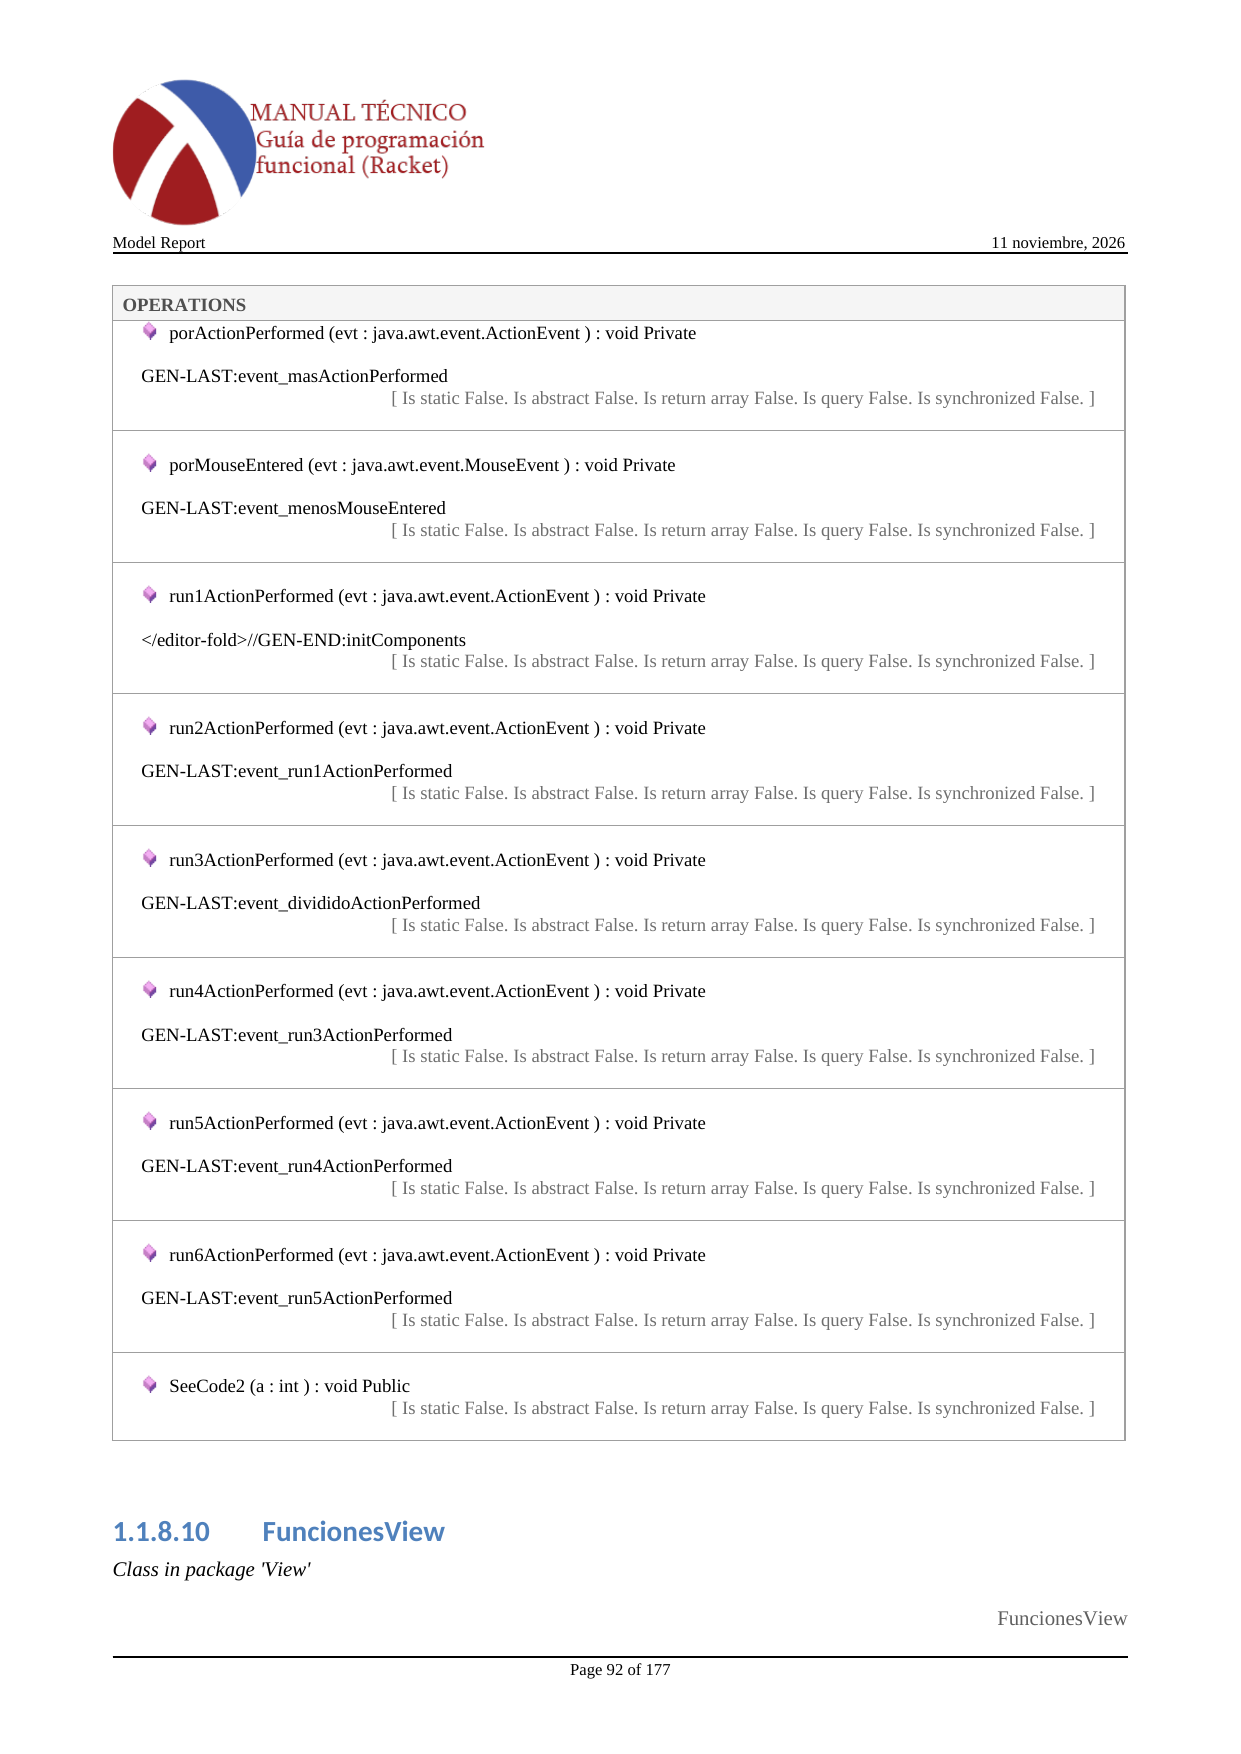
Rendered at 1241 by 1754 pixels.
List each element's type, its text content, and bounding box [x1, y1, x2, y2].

picture [141, 715, 160, 735]
table_cell run1ActionPerformed (evt : java.awt.event.ActionEvent ) : void Private </editor-fold>//GEN-END:initComponents [ Is static False. Is abstract False. Is return array False. Is query False. Is synchronized False. ] [113, 563, 1124, 693]
text Class in package 'View' [112, 1557, 1128, 1581]
table_cell run6ActionPerformed (evt : java.awt.event.ActionEvent ) : void Private GEN-LAST:event_run5ActionPerformed [ Is static False. Is abstract False. Is return array False. Is query False. Is synchronized False. ] [113, 1221, 1124, 1352]
table_cell run5ActionPerformed (evt : java.awt.event.ActionEvent ) : void Private GEN-LAST:event_run4ActionPerformed [ Is static False. Is abstract False. Is return array False. Is query False. Is synchronized False. ] [113, 1089, 1124, 1220]
picture [141, 979, 160, 998]
picture [141, 452, 160, 472]
picture [112, 75, 485, 234]
picture [141, 584, 160, 603]
picture [141, 1242, 160, 1262]
table_cell run4ActionPerformed (evt : java.awt.event.ActionEvent ) : void Private GEN-LAST:event_run3ActionPerformed [ Is static False. Is abstract False. Is return array False. Is query False. Is synchronized False. ] [113, 958, 1124, 1088]
table_cell run3ActionPerformed (evt : java.awt.event.ActionEvent ) : void Private GEN-LAST:event_divididoActionPerformed [ Is static False. Is abstract False. Is return array False. Is query False. Is synchronized False. ] [113, 826, 1124, 957]
picture [141, 1374, 160, 1393]
table_cell porMouseEntered (evt : java.awt.event.MouseEvent ) : void Private GEN-LAST:event_menosMouseEntered [ Is static False. Is abstract False. Is return array False. Is query False. Is synchronized False. ] [113, 431, 1124, 562]
text FuncionesView [112, 1605, 1128, 1629]
table_cell run2ActionPerformed (evt : java.awt.event.ActionEvent ) : void Private GEN-LAST:event_run1ActionPerformed [ Is static False. Is abstract False. Is return array False. Is query False. Is synchronized False. ] [113, 694, 1124, 825]
table_header OPERATIONS [113, 286, 1124, 320]
picture [141, 847, 160, 867]
picture [141, 320, 160, 340]
picture [141, 1110, 160, 1130]
table_cell SeeCode2 (a : int ) : void Public [ Is static False. Is abstract False. Is return array False. Is query False. Is synchronized False. ] [113, 1353, 1124, 1440]
subtitle FuncionesView [112, 1513, 1128, 1549]
